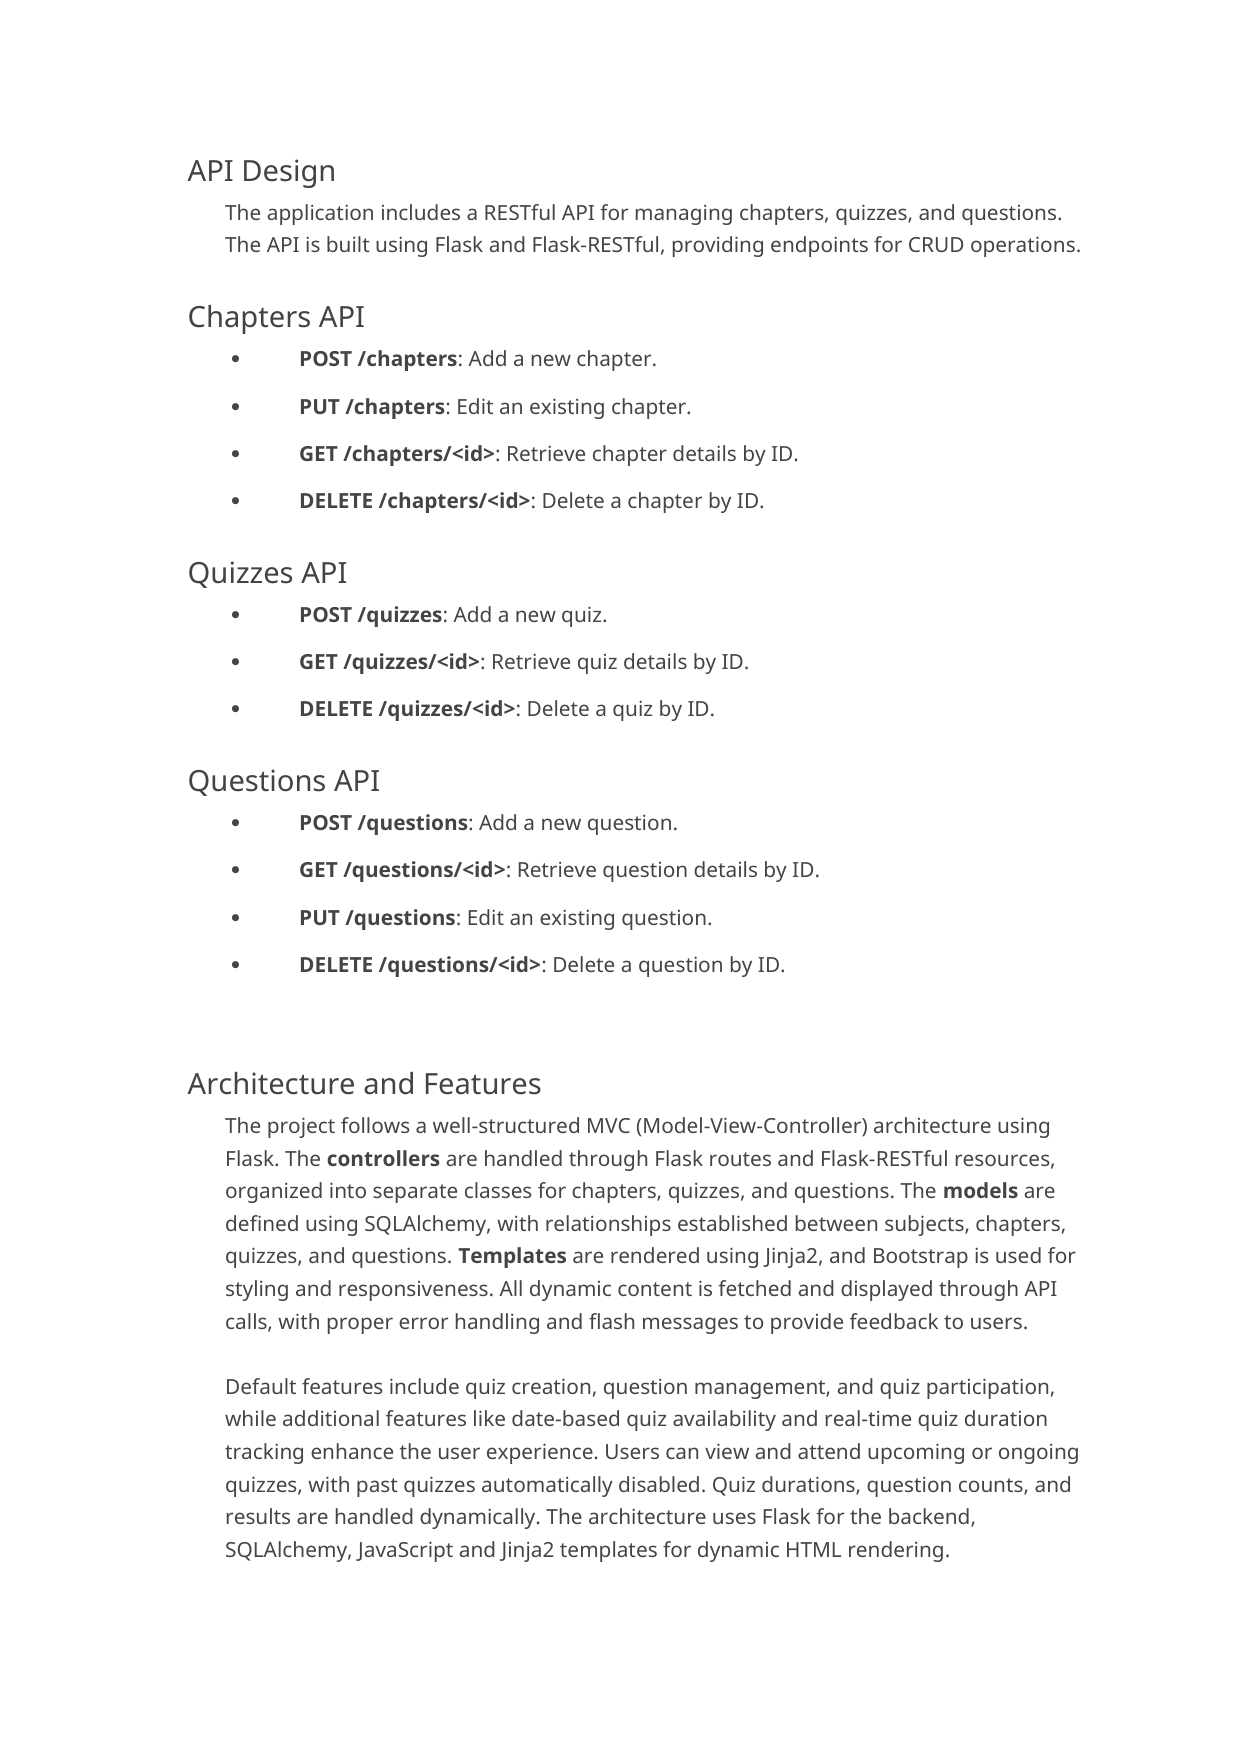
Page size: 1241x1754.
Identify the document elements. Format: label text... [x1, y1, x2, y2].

list GET /chapters/<id>: Retrieve chapter details by ID. [232, 439, 1090, 467]
list PUT /questions: Edit an existing question. [232, 903, 1090, 931]
list POST /chapters: Add a new chapter. [232, 344, 1090, 373]
list PUT /chapters: Edit an existing chapter. [232, 392, 1090, 420]
text Default features include quiz creation, question management, and quiz participation, while additional features like date-based quiz availability and real-time quiz duration tracking enhance the user experience. Users can view and attend upcoming or ongoing quizzes, with past quizzes automatically disabled. Quiz durations, question counts, and results are handled dynamically. The architecture uses Flask for the backend, SQLAlchemy, JavaScript and Jinja2 templates for dynamic HTML rendering. [187, 1372, 1090, 1563]
list POST /quizzes: Add a new quiz. [232, 600, 1090, 628]
list POST /questions: Add a new question. [232, 808, 1090, 837]
text The project follows a well-structured MVC (Model-View-Controller) architecture using Flask. The controllers are handled through Flask routes and Flask-RESTful resources, organized into separate classes for chapters, quizzes, and questions. The models are defined using SQLAlchemy, with relationships established between subjects, chapters, quizzes, and questions. Templates are rendered using Jinja2, and Bootstrap is used for styling and responsiveness. All dynamic content is fetched and displayed through API calls, with proper error handling and flash messages to provide feedback to users. [187, 1111, 1090, 1335]
subtitle API Design [187, 150, 1090, 190]
list DELETE /chapters/<id>: Delete a chapter by ID. [232, 486, 1090, 514]
subtitle Quizzes API [187, 552, 1090, 592]
list DELETE /quizzes/<id>: Delete a quiz by ID. [232, 694, 1090, 723]
subtitle Architecture and Features [187, 1063, 1090, 1103]
list GET /questions/<id>: Retrieve question details by ID. [232, 856, 1090, 884]
subtitle Questions API [187, 760, 1090, 800]
text The application includes a RESTful API for managing chapters, quizzes, and questions. The API is built using Flask and Flask-RESTful, providing endpoints for CRUD operations. [187, 198, 1090, 259]
list DELETE /questions/<id>: Delete a question by ID. [232, 950, 1090, 978]
subtitle Chapters API [187, 297, 1090, 336]
list GET /quizzes/<id>: Retrieve quiz details by ID. [232, 647, 1090, 676]
